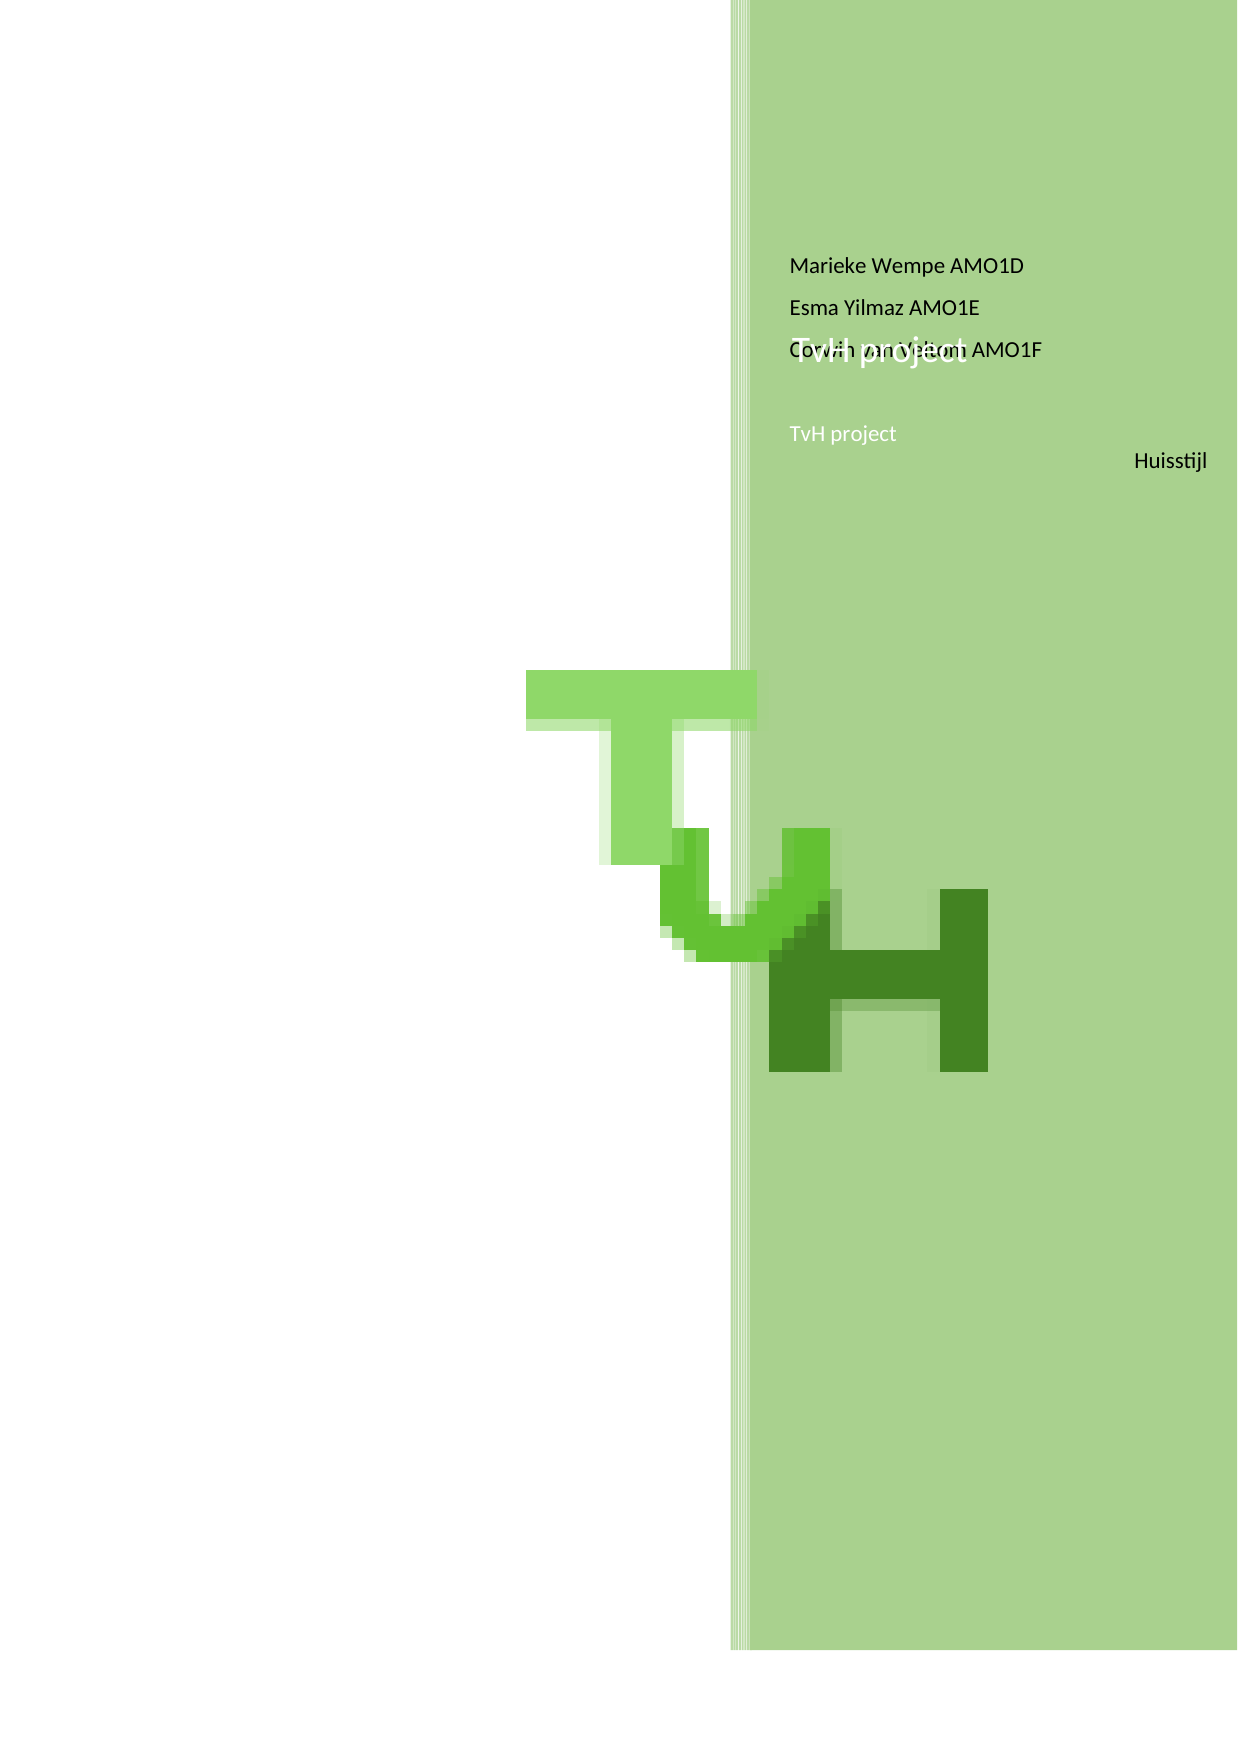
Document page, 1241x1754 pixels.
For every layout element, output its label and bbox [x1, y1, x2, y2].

picture [478, 573, 1086, 1182]
